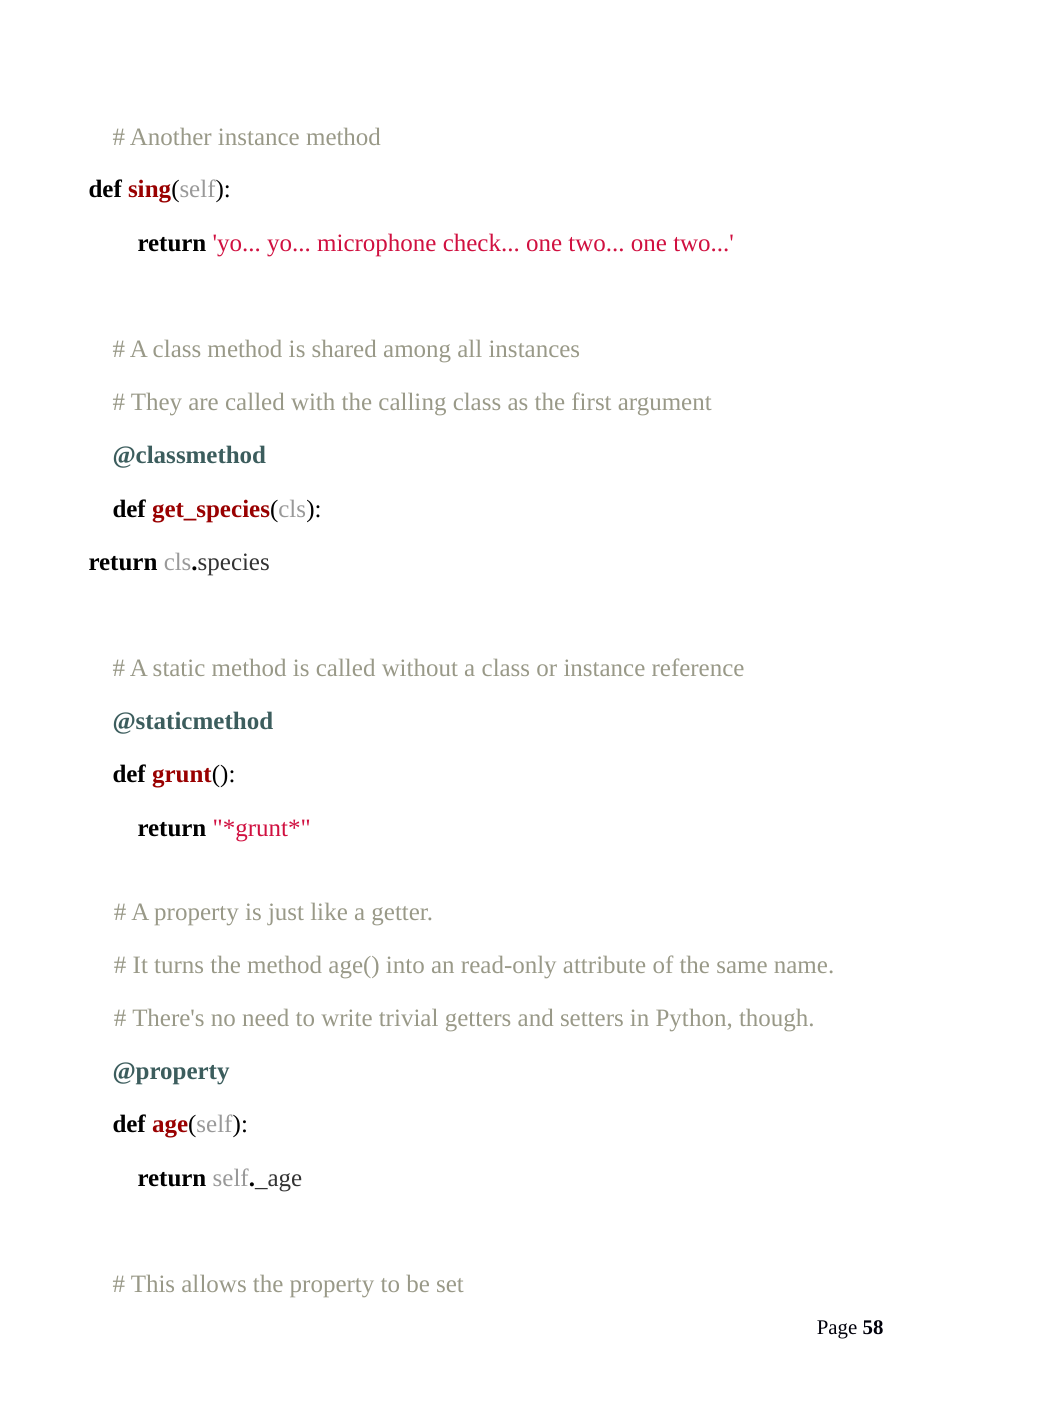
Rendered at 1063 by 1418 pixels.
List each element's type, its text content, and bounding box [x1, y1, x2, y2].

text @property [87, 1056, 298, 1085]
text def get_species(cls): return cls.species [87, 494, 398, 576]
text # There's no need to write trivial getters and setters in Python, though. [114, 1003, 981, 1032]
text # It turns the method age() into an read-only attribute of the same name. [114, 950, 981, 978]
text @classmethod [87, 440, 298, 469]
text # A class method is shared among all instances [87, 334, 981, 363]
text return 'yo... yo... microphone check... one two... one two...' [87, 228, 981, 256]
text return "*grunt*" [87, 813, 981, 842]
text # Another instance method def sing(self): [87, 122, 424, 203]
text # This allows the property to be set [87, 1269, 981, 1298]
text # A static method is called without a class or instance reference [87, 653, 981, 681]
text def grunt(): [87, 759, 398, 788]
text # They are called with the calling class as the first argument [87, 387, 981, 416]
text # A property is just like a getter. [114, 897, 981, 925]
text @staticmethod [87, 706, 298, 734]
text def age(self): [87, 1109, 287, 1138]
text return self._age [87, 1163, 981, 1192]
